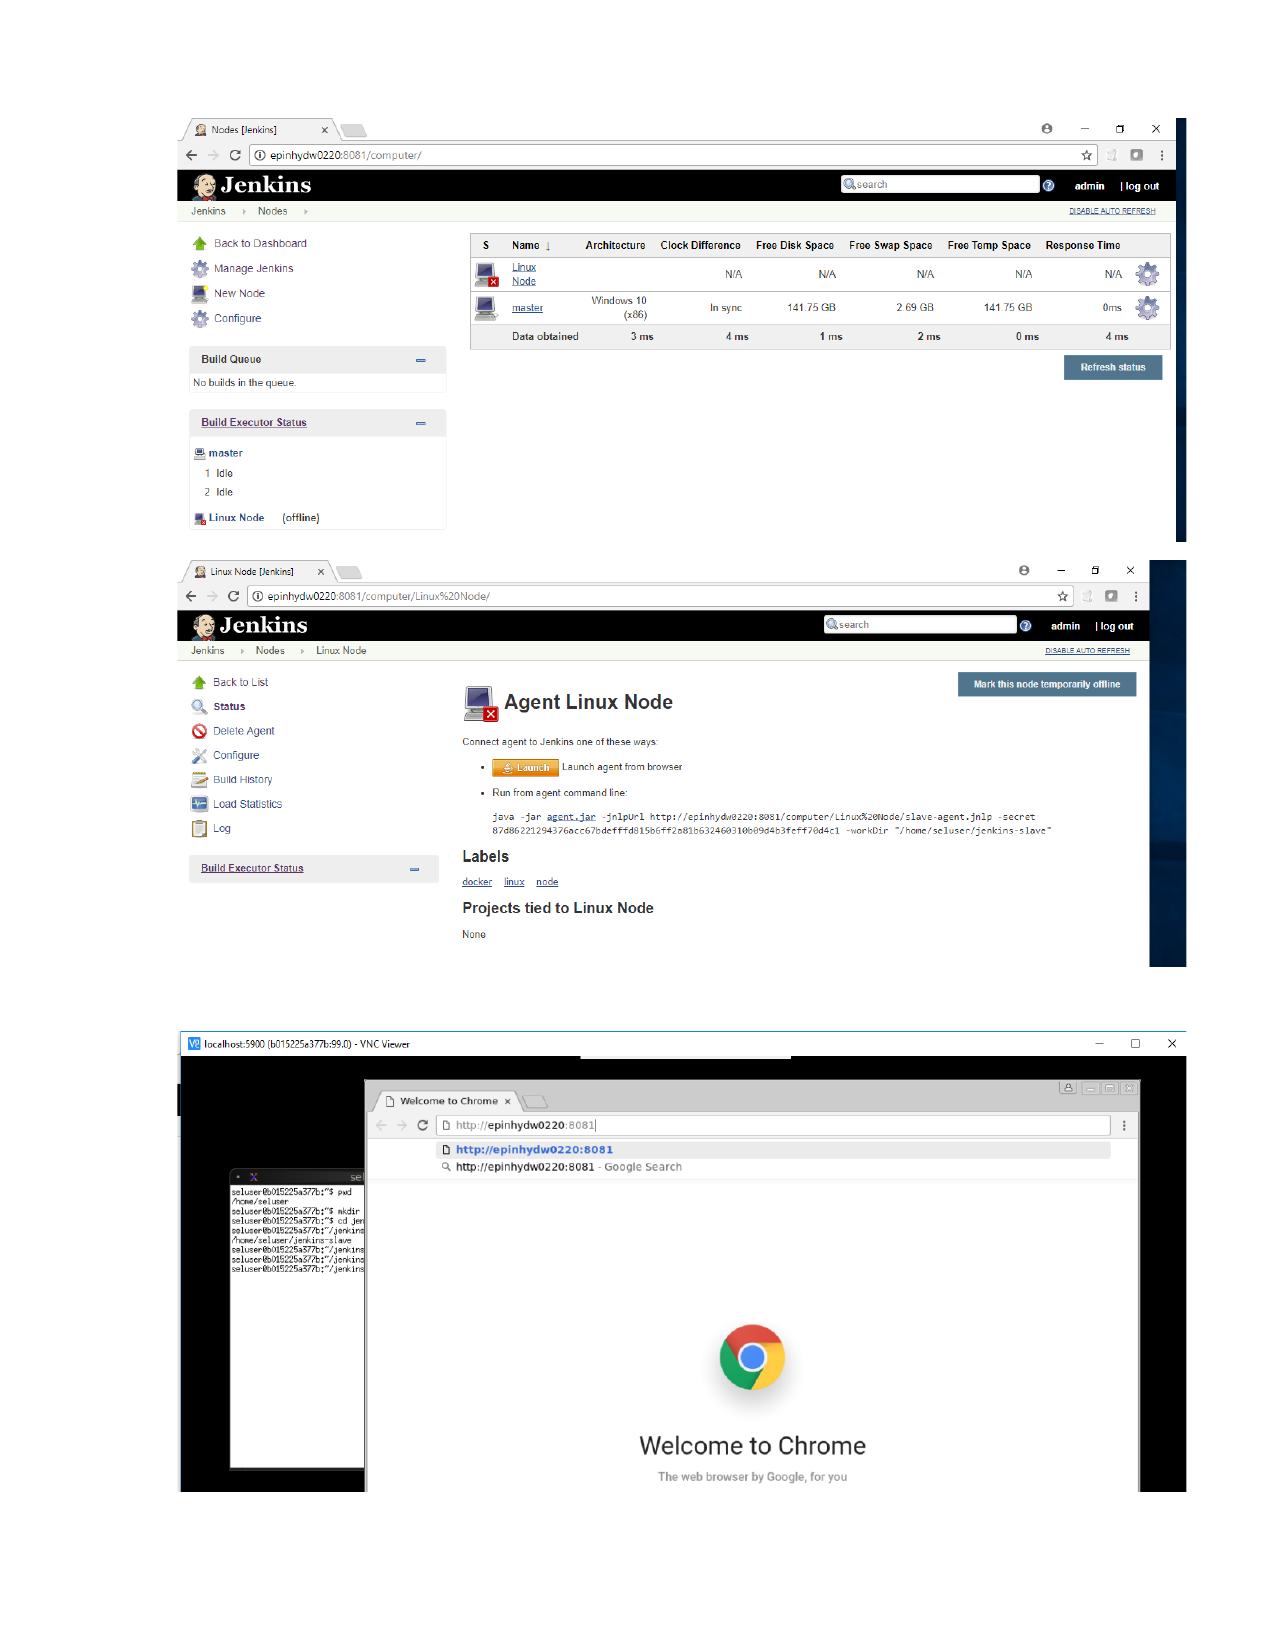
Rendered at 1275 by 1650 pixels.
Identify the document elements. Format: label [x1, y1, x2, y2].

picture [177, 118, 1187, 542]
picture [177, 560, 1187, 967]
picture [177, 1031, 1187, 1492]
